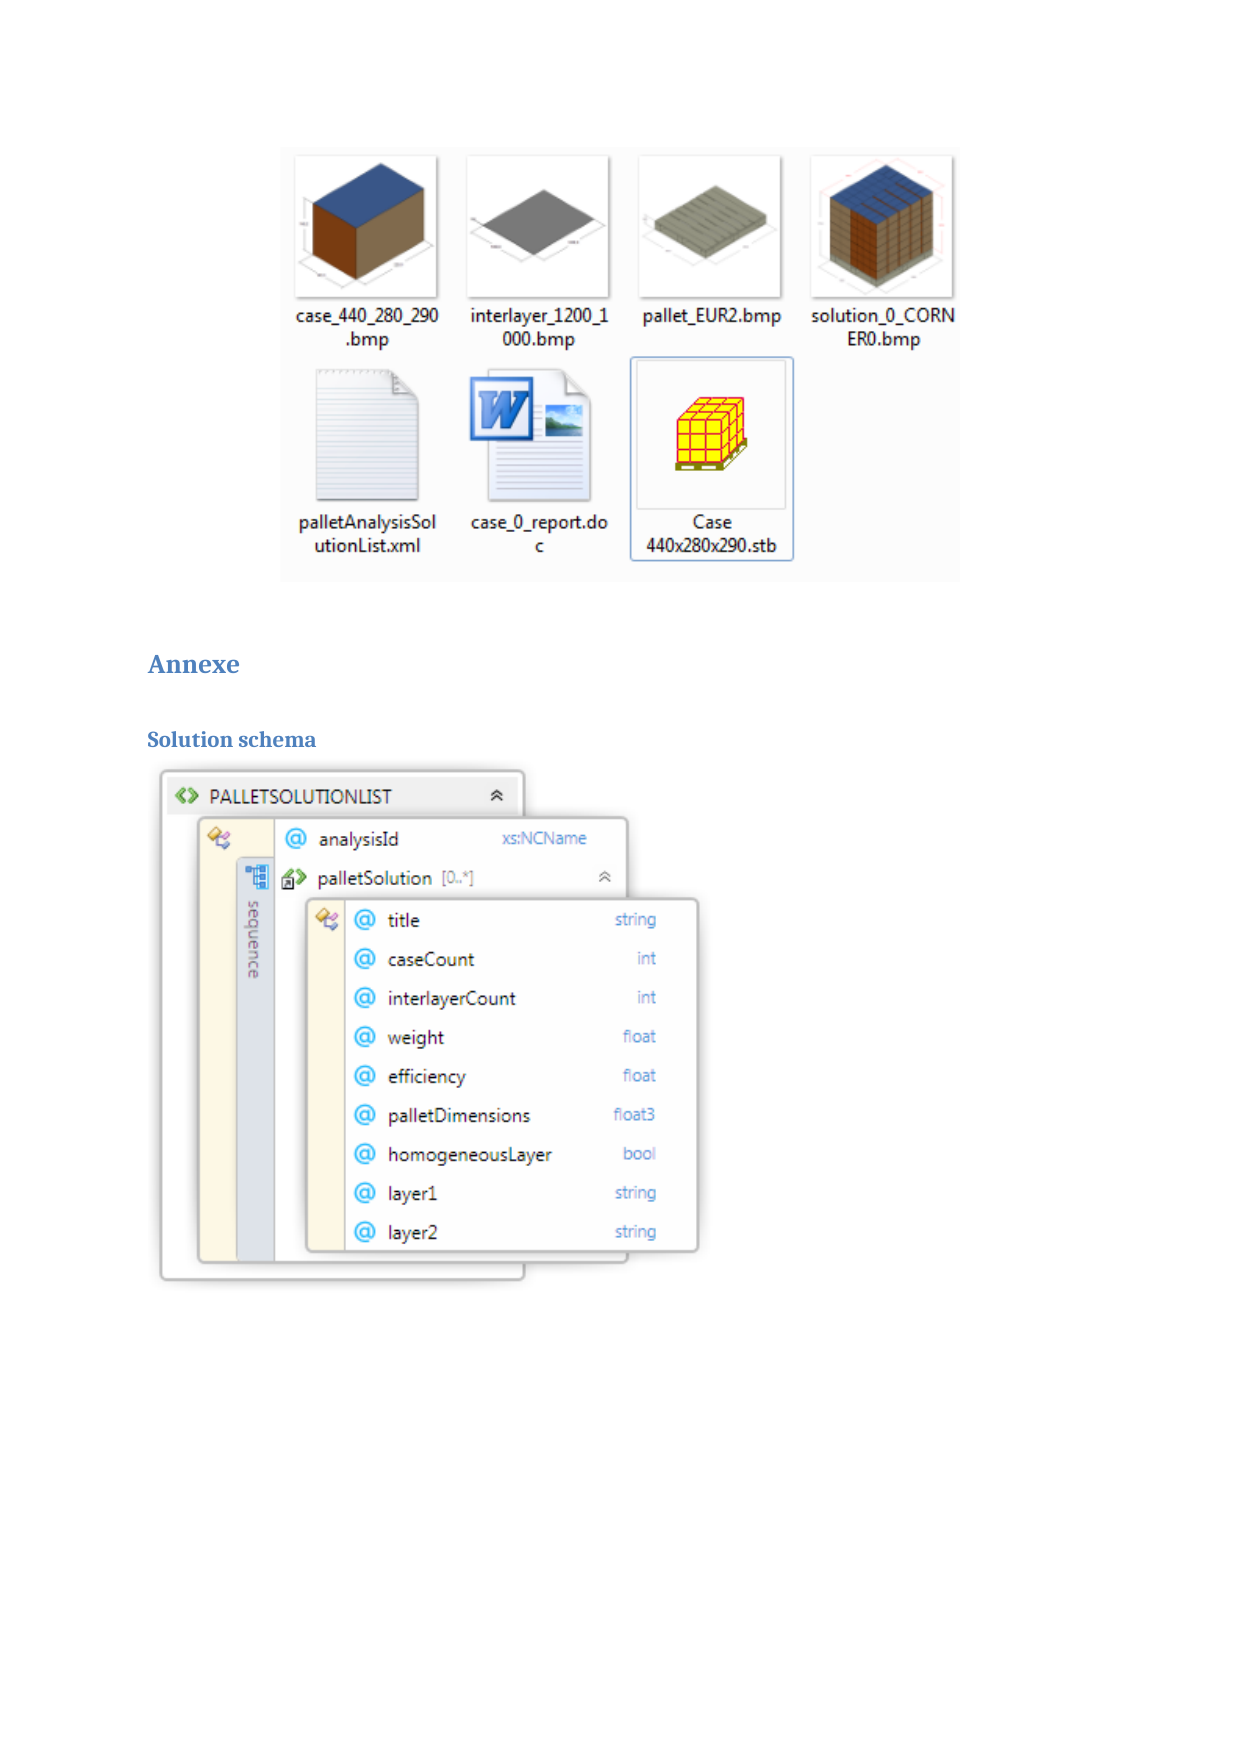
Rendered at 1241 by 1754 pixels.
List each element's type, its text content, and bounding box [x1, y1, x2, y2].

subtitle Solution schema [148, 727, 1093, 753]
picture [280, 147, 960, 582]
picture [147, 757, 717, 1294]
subtitle Annexe [148, 649, 1093, 680]
